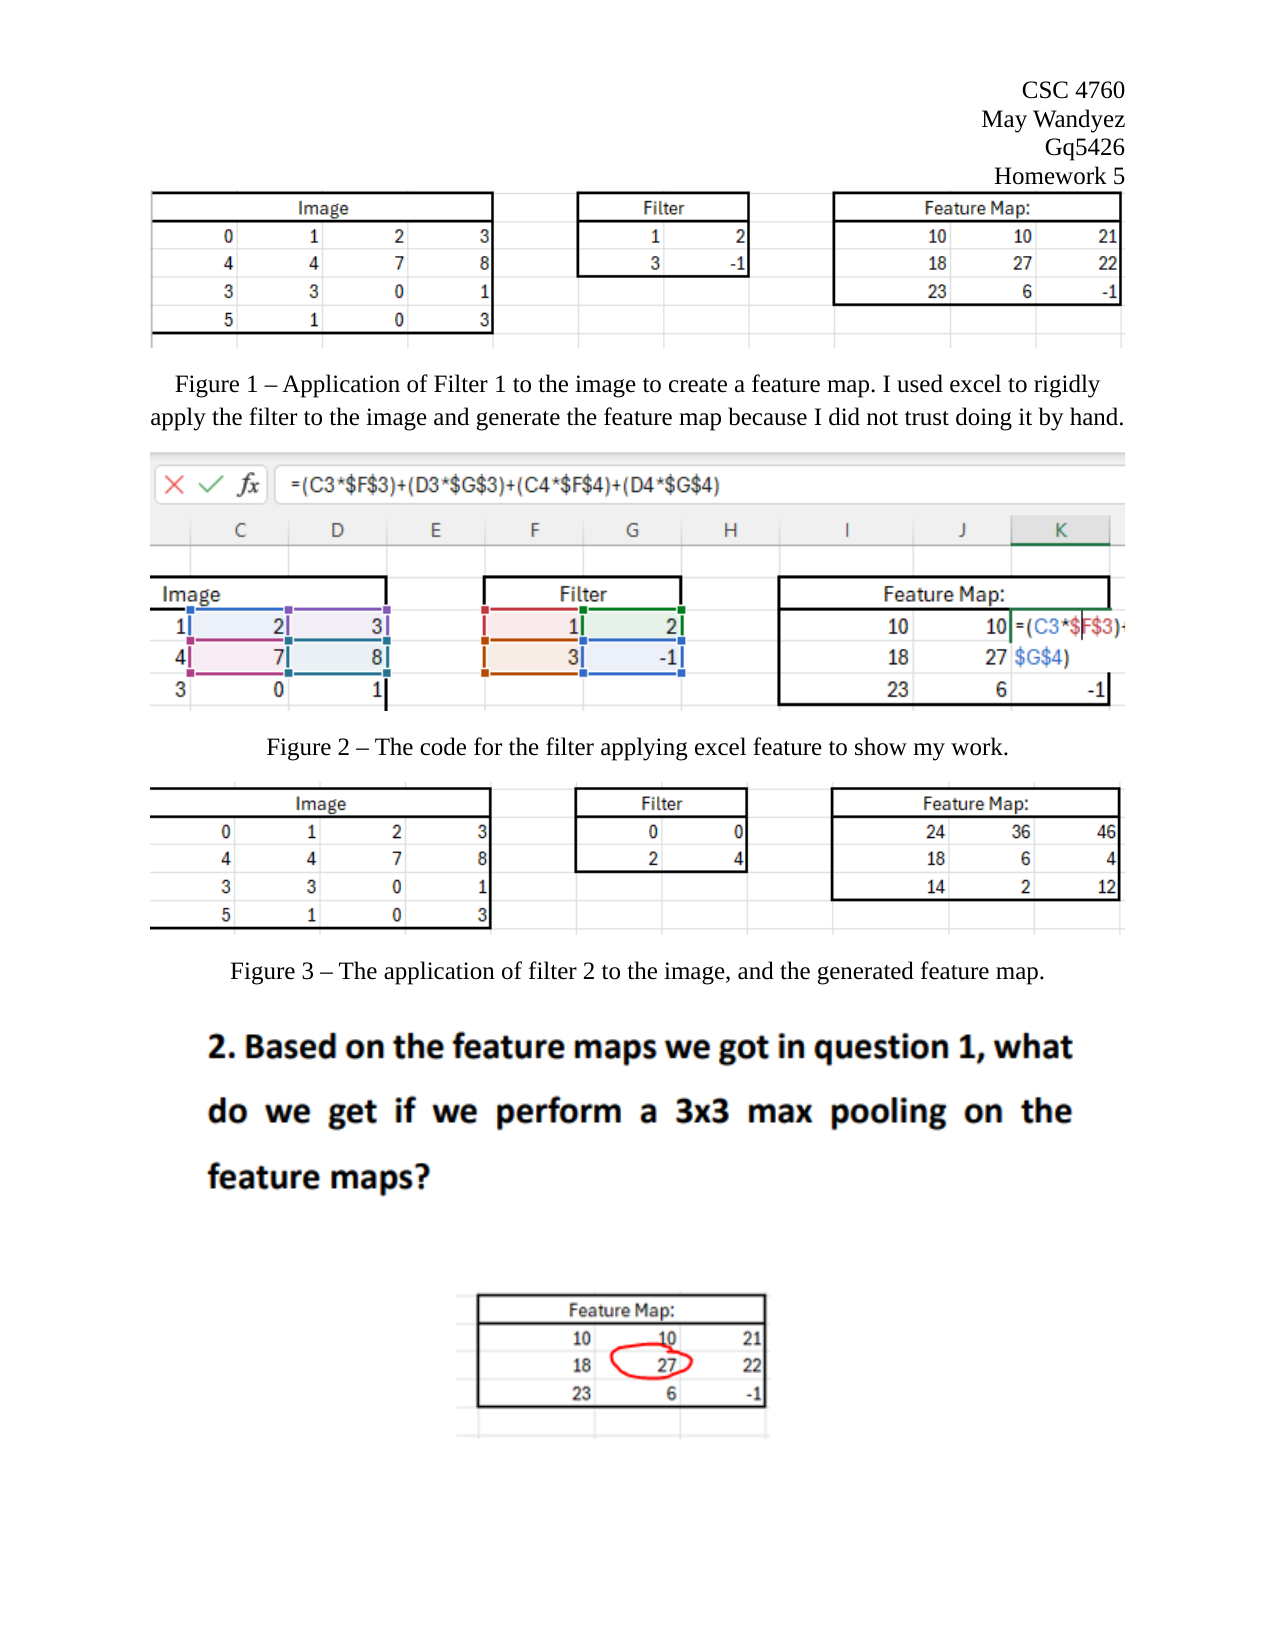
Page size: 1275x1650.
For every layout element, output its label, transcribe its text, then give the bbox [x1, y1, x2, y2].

picture [150, 451, 1125, 711]
picture [177, 1005, 1098, 1250]
text Figure 3 – The application of filter 2 to the image, and the generated feature map. [150, 956, 1125, 985]
text Figure 1 – Application of Filter 1 to the image to create a feature map. I used excel to rigidly apply the filter to the image and generate the feature map because I did not trust doing it by hand. [150, 369, 1125, 431]
picture [456, 1271, 819, 1439]
picture [150, 782, 1125, 935]
text Figure 2 – The code for the filter applying excel feature to show my work. [150, 732, 1125, 761]
picture [150, 190, 1125, 348]
